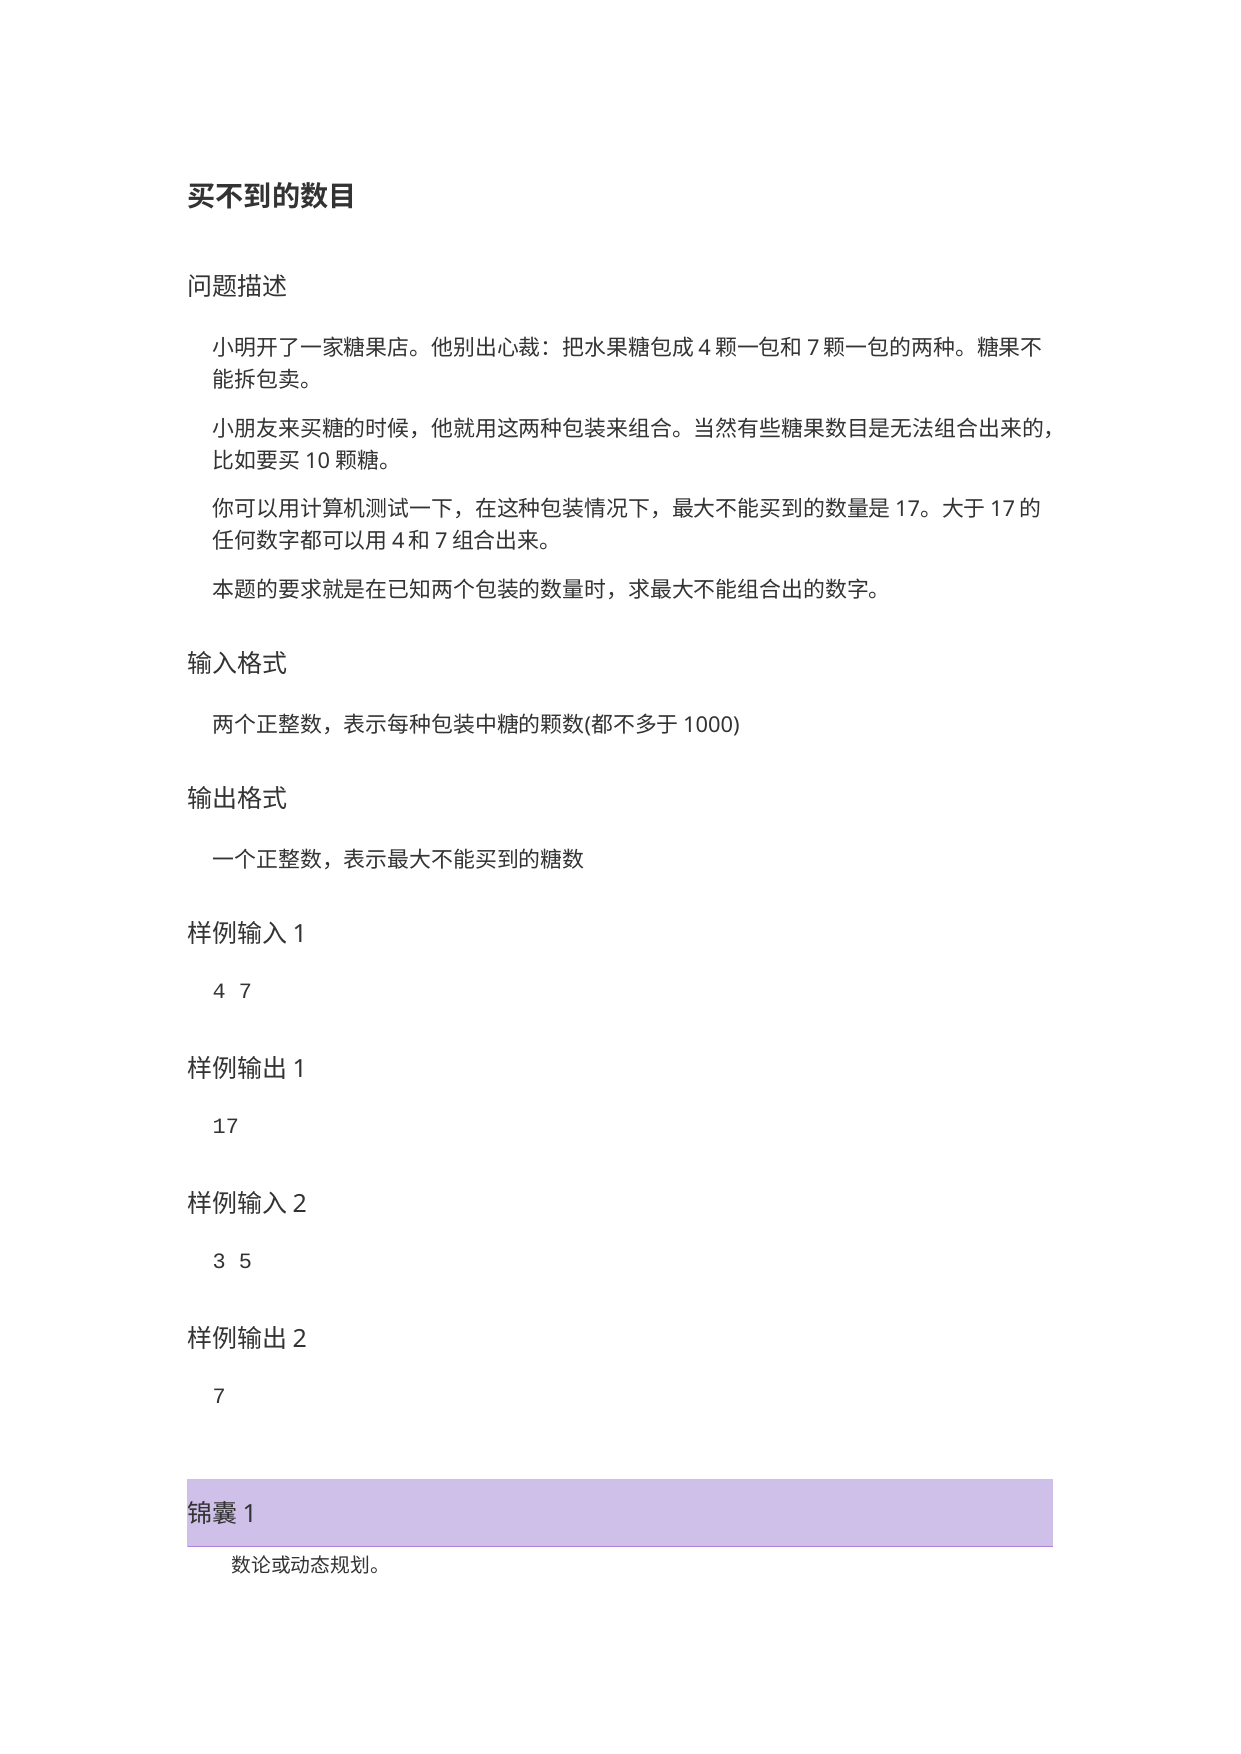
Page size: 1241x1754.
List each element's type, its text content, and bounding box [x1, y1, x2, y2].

text 样例输入1 [187, 899, 1053, 964]
text 样例输出2 [187, 1304, 1053, 1369]
text 数论或动态规划。 [187, 1547, 1053, 1580]
text 锦囊1 [187, 1479, 1053, 1547]
text 小朋友来买糖的时候，他就用这两种包装来组合。当然有些糖果数目是无法组合出来的，比如要买 10 颗糖。 [212, 410, 1053, 475]
text 一个正整数，表示最大不能买到的糖数 [212, 841, 1053, 874]
text 本题的要求就是在已知两个包装的数量时，求最大不能组合出的数字。 [212, 571, 1053, 604]
text 你可以用计算机测试一下，在这种包装情况下，最大不能买到的数量是17。大于17的任何数字都可以用4和7组合出来。 [212, 491, 1053, 556]
text 输入格式 [187, 629, 1053, 694]
text 样例输出1 [187, 1034, 1053, 1099]
text 样例输入2 [187, 1169, 1053, 1234]
text 问题描述 [187, 252, 1053, 317]
text 7 [212, 1381, 1053, 1414]
text 输出格式 [187, 764, 1053, 829]
text 小明开了一家糖果店。他别出心裁：把水果糖包成4颗一包和7颗一包的两种。糖果不能拆包卖。 [212, 329, 1053, 394]
text 4 7 [212, 976, 1053, 1009]
text 两个正整数，表示每种包装中糖的颗数(都不多于1000) [212, 706, 1053, 739]
text 17 [212, 1111, 1053, 1144]
text 3 5 [212, 1246, 1053, 1279]
text 买不到的数目 [187, 162, 1053, 227]
